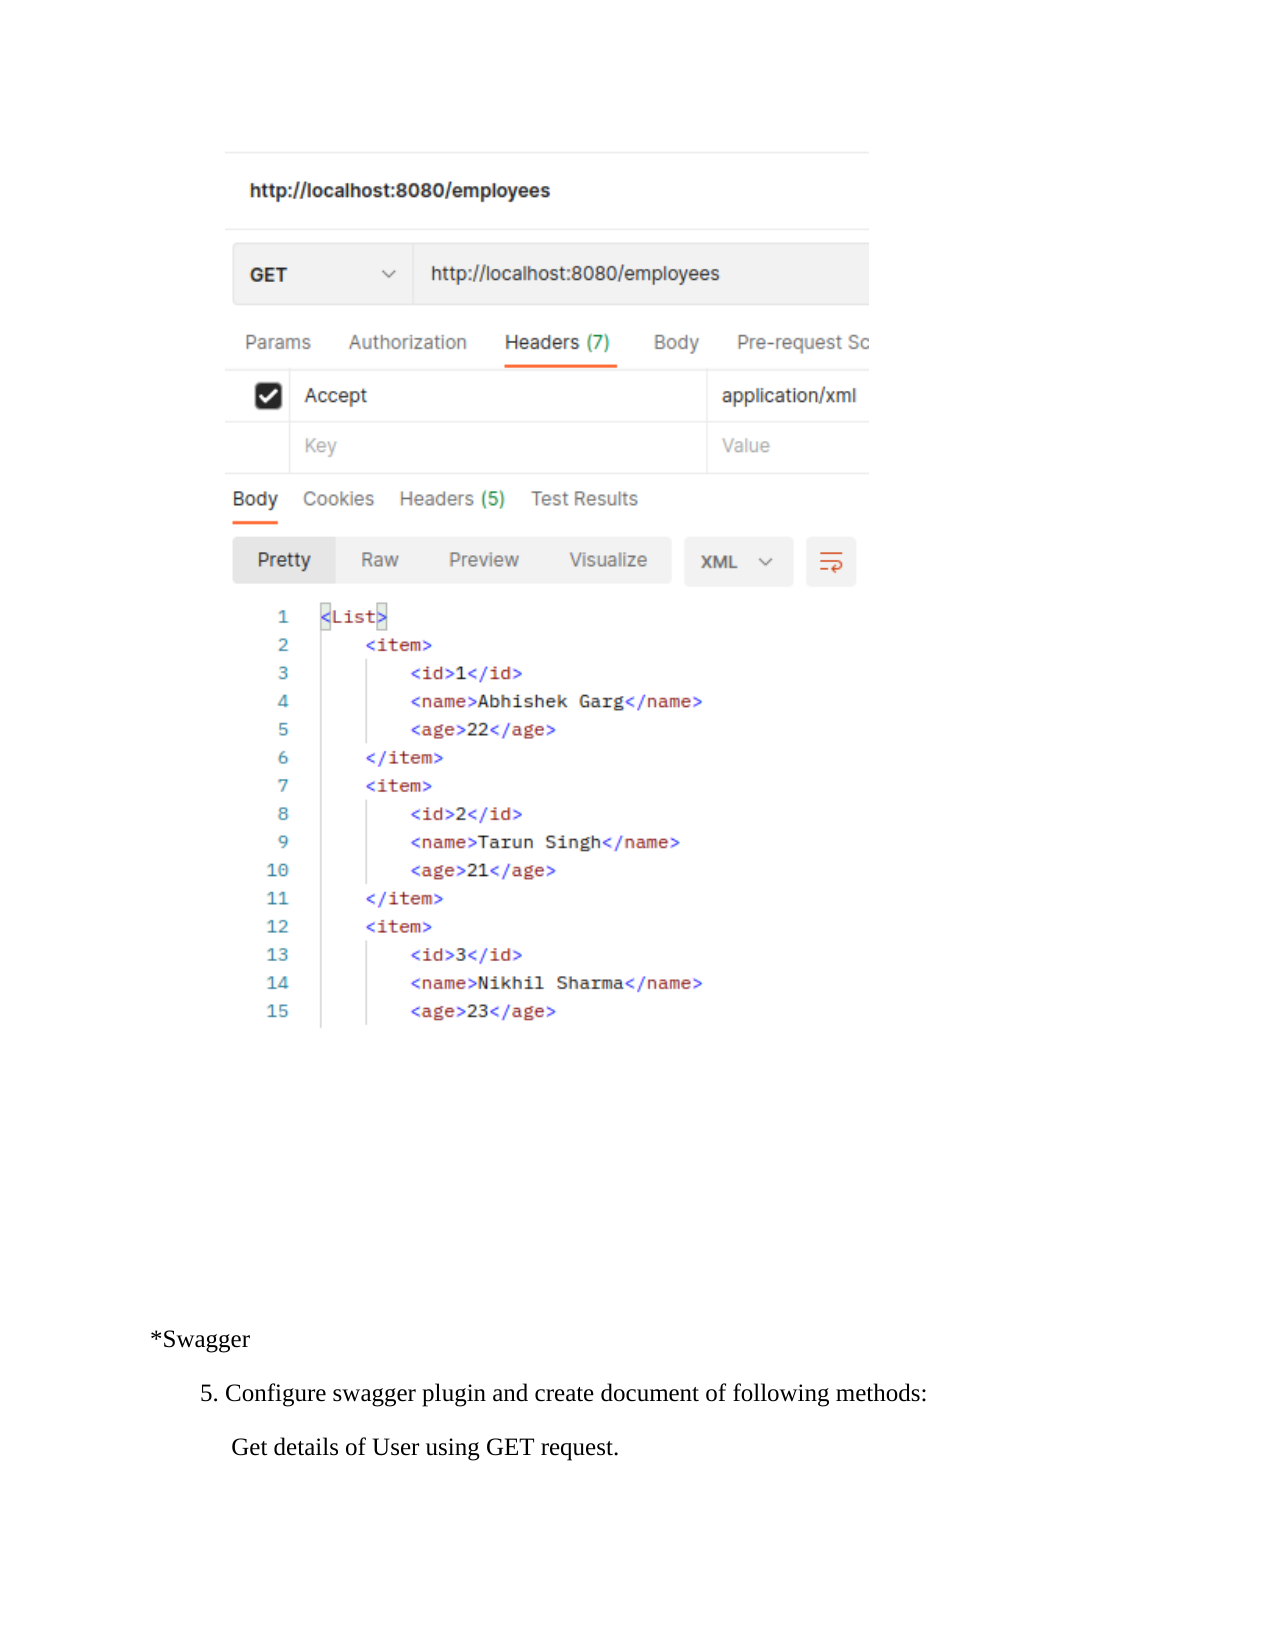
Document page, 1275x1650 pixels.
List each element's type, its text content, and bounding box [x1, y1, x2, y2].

text *Swagger [150, 1324, 1125, 1353]
picture [225, 150, 869, 1033]
text Get details of User using GET request. [150, 1432, 1125, 1460]
text 5. Configure swagger plugin and create document of following methods: [150, 1378, 1125, 1407]
